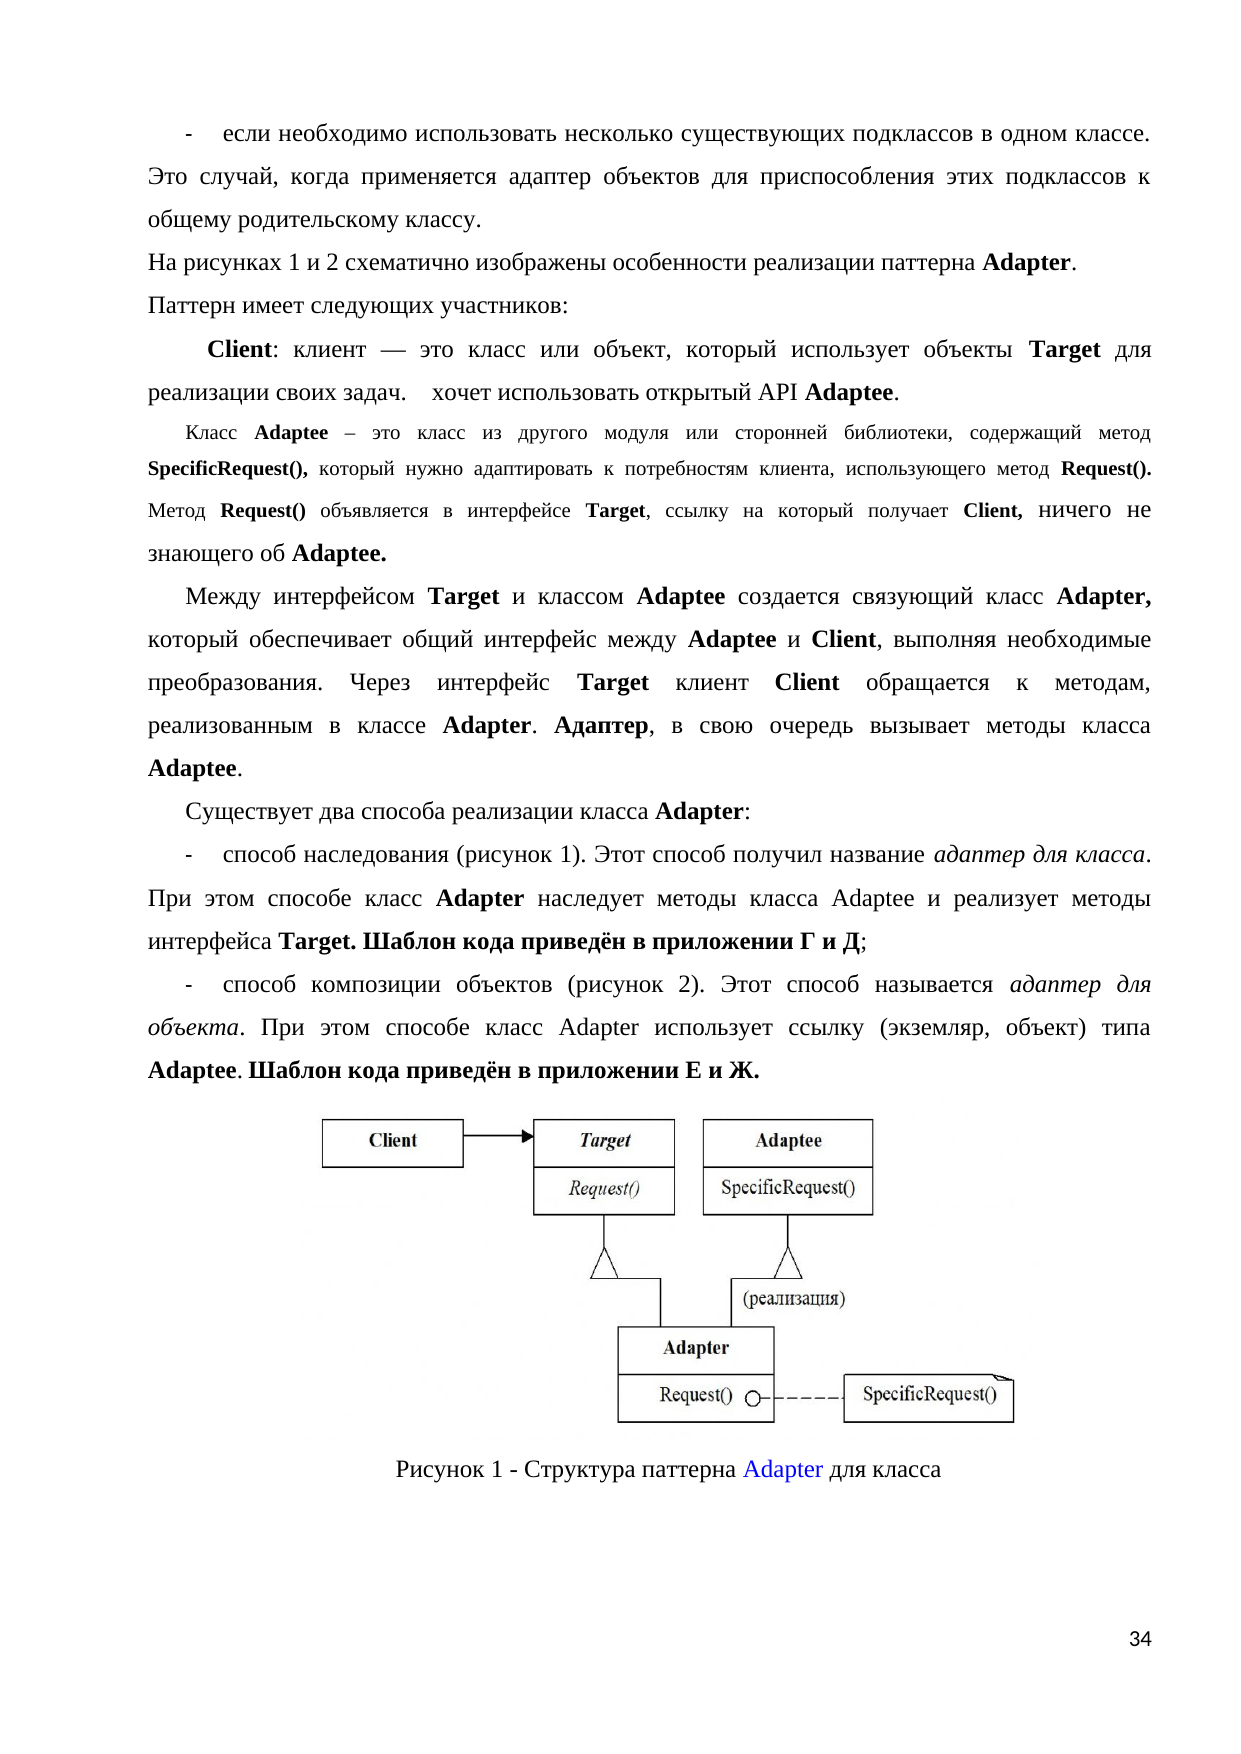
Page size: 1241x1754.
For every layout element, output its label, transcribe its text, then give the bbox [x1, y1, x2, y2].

text Существует два способа реализации класса Adapter: [148, 796, 1152, 825]
text На рисунках 1 и 2 схематично изображены особенности реализации паттерна Adapter. [148, 247, 1152, 276]
list если необходимо использовать несколько существующих подклассов в одном классе. Это случай, когда применяется адаптер объектов для приспособления этих подклассов к общему родительскому классу. [148, 118, 1152, 233]
text Между интерфейсом Target и классом Adaptee создается связующий класс Adapter, который обеспечивает общий интерфейс между Adaptee и Client, выполняя необходимые преобразования. Через интерфейс Target клиент Client обращается к методам, реализованным в классе Adapter. Адаптер, в свою очередь вызывает методы класса Adaptee. [148, 581, 1152, 782]
text Паттерн имеет следующих участников: [148, 291, 1152, 319]
text Рисунок 1 - Структура паттерна Adapter для класса [185, 1454, 1152, 1483]
list способ наследования (рисунок 1). Этот способ получил название адаптер для класса. При этом способе класс Adapter наследует методы класса Adaptee и реализует методы интерфейса Target. Шаблон кода приведён в приложении Г и Д; [148, 839, 1152, 954]
list способ композиции объектов (рисунок 2). Этот способ называется адаптер для объекта. При этом способе класс Adapter использует ссылку (экземляр, объект) типа Adaptee. Шаблон кода приведён в приложении Е и Ж. [148, 969, 1152, 1084]
picture [299, 1098, 1038, 1442]
text Класс Adaptee – это класс из другого модуля или сторонней библиотеки, содержащий метод SpecificRequest(), который нужно адаптировать к потребностям клиента, использующего метод Request(). Метод Request() объявляется в интерфейсе Target, ссылку на который получает Client, ничего не знающего об Adaptee. [148, 420, 1152, 566]
text Client: клиент — это класс или объект, который использует объекты Target для реализации своих задач. хочет использовать открытый API Adaptee. [148, 334, 1152, 406]
